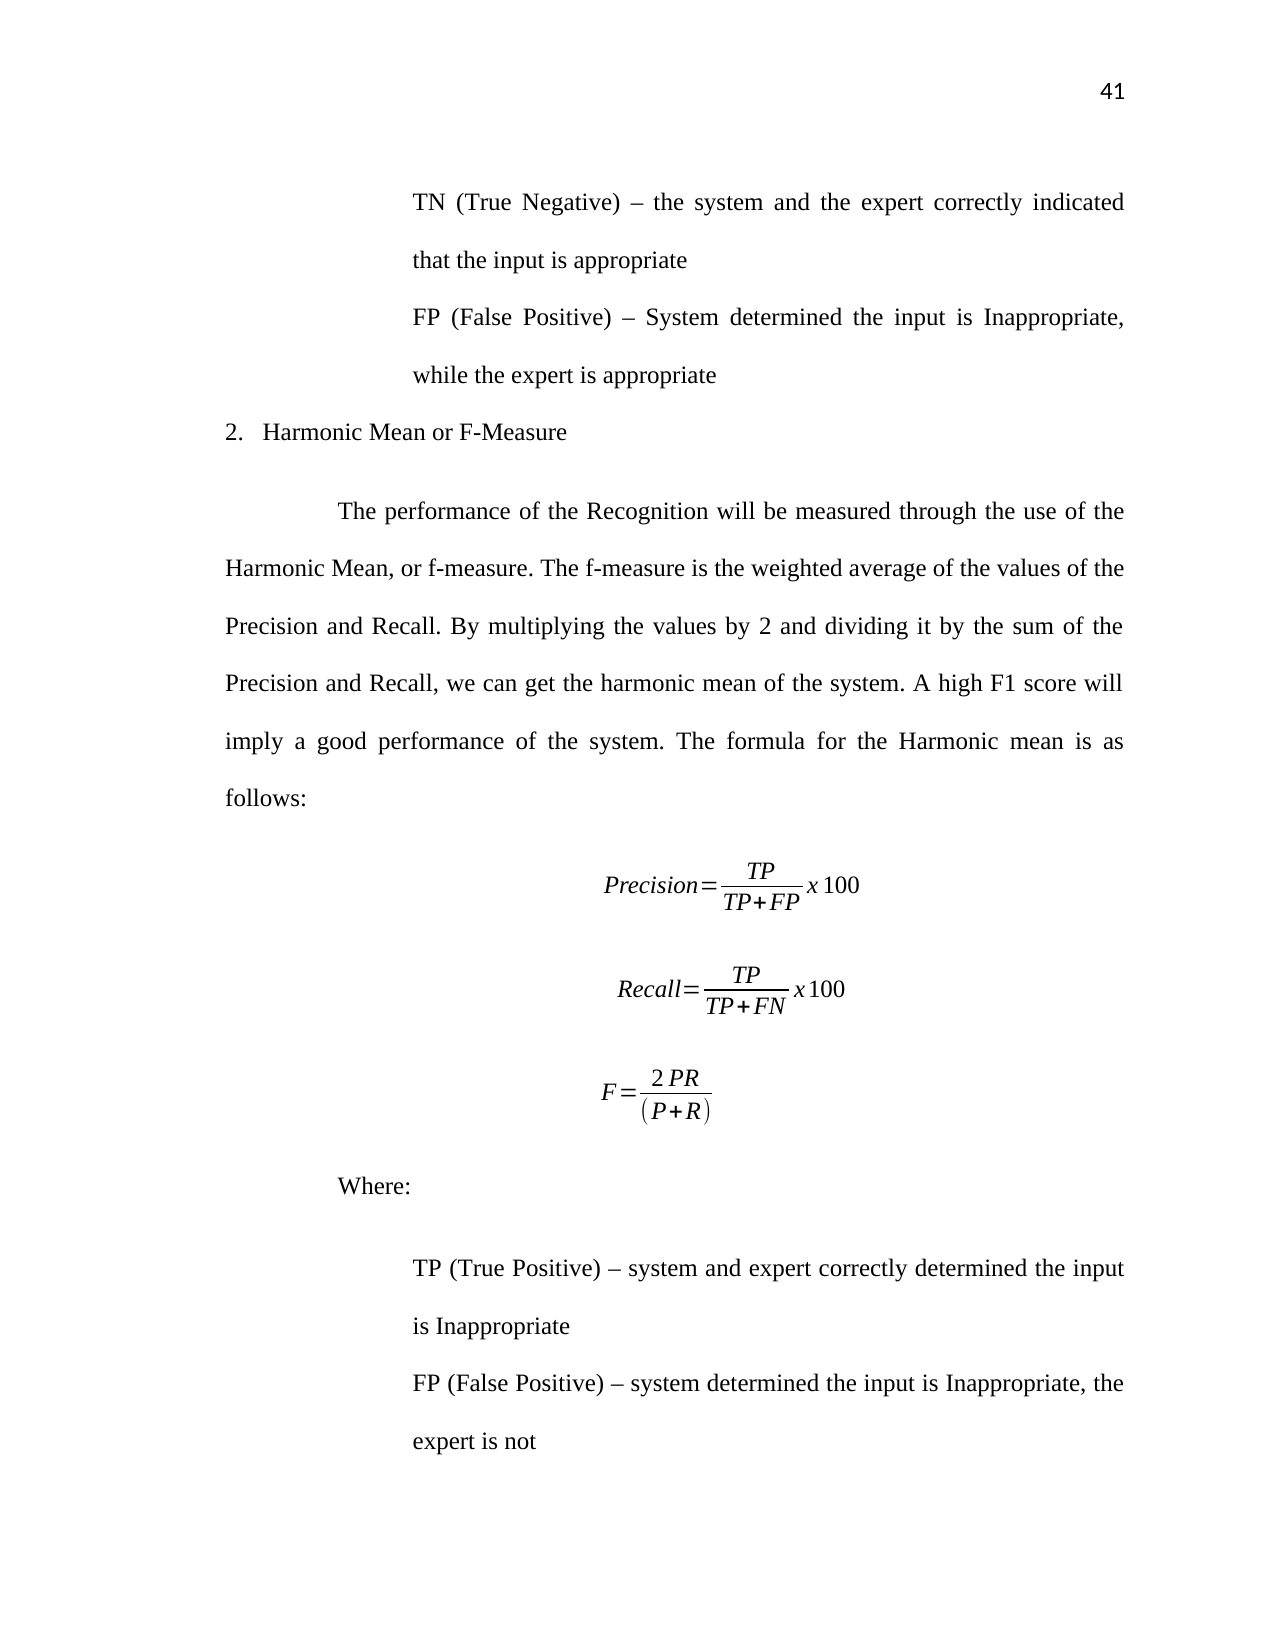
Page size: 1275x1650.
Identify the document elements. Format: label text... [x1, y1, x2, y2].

list TP (True Positive) – system and expert correctly determined the input is Inappropriate [412, 1253, 1125, 1339]
list FP (False Positive) – system determined the input is Inappropriate, the expert is not [412, 1368, 1125, 1454]
text The performance of the Recognition will be measured through the use of the Harmonic Mean, or f-measure. The f-measure is the weighted average of the values of the Precision and Recall. By multiplying the values by 2 and dividing it by the sum of the Precision and Recall, we can get the harmonic mean of the system. A high F1 score will imply a good performance of the system. The formula for the Harmonic mean is as follows: [225, 496, 1125, 812]
list TN (True Negative) – the system and the expert correctly indicated that the input is appropriate [412, 187, 1125, 274]
list Harmonic Mean or F-Measure [225, 417, 1125, 446]
text Where: [262, 1171, 1125, 1199]
list FP (False Positive) – System determined the input is Inappropriate, while the expert is appropriate [412, 302, 1125, 389]
